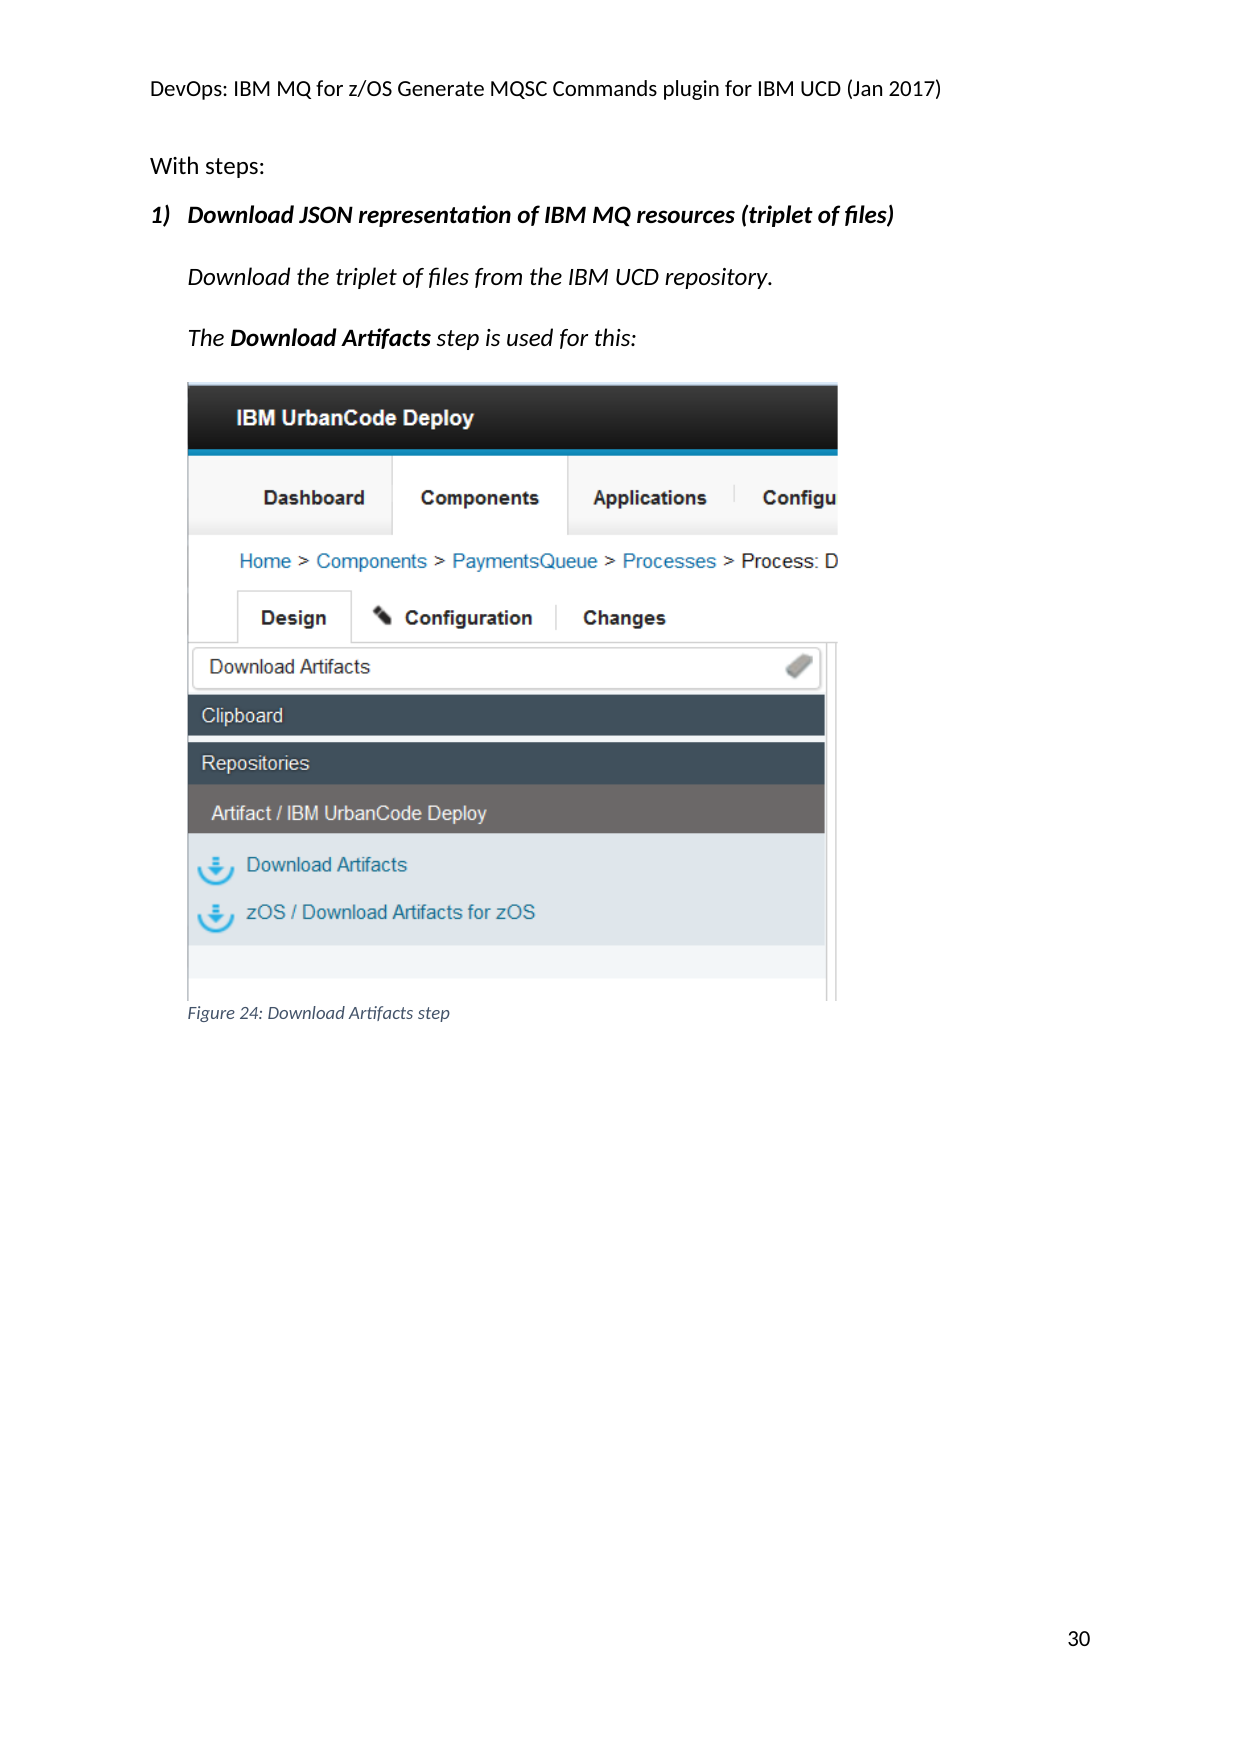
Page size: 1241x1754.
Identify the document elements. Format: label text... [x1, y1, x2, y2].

picture [187, 382, 838, 1001]
text With steps: [150, 150, 1090, 181]
